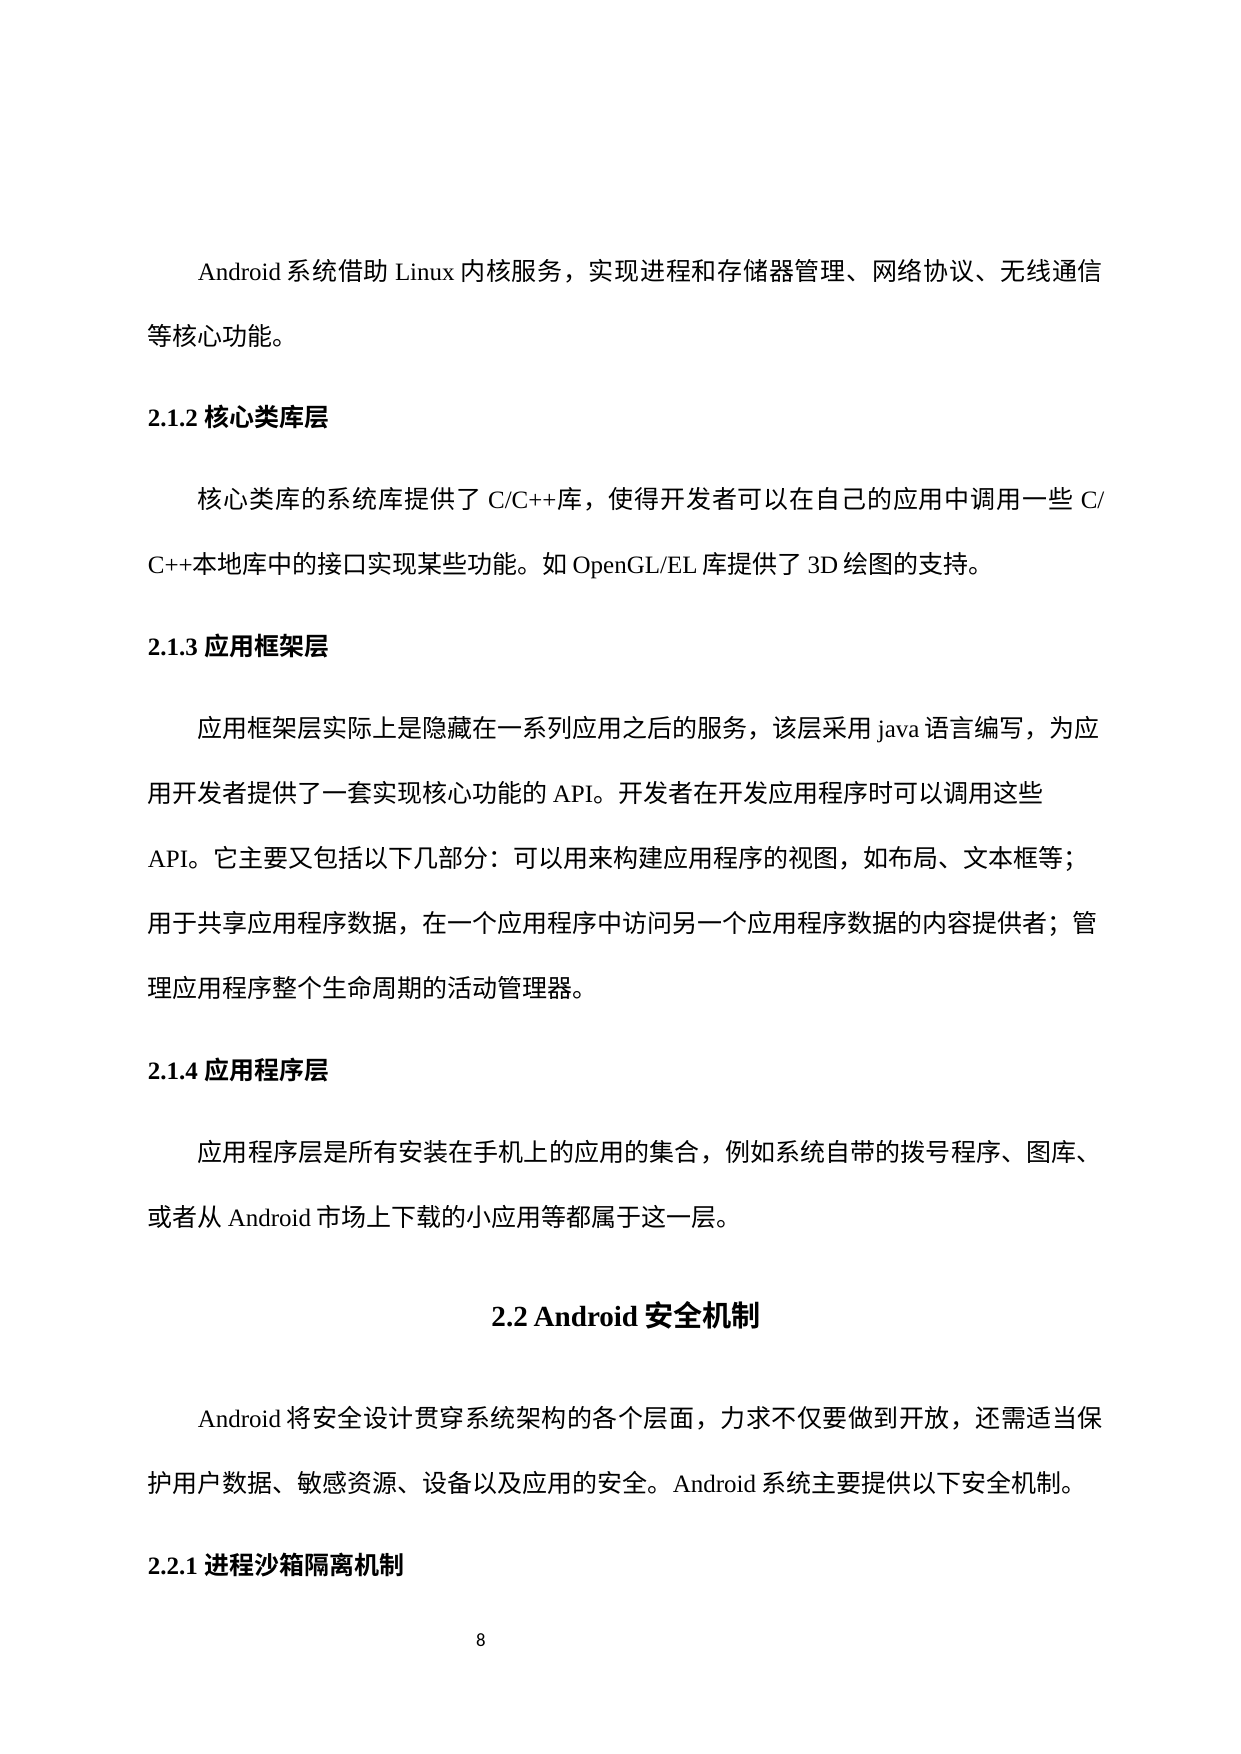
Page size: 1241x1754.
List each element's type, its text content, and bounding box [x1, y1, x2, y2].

text 2.1.2 核心类库层 [148, 383, 1104, 449]
text Android将安全设计贯穿系统架构的各个层面，力求不仅要做到开放，还需适当保护用户数据、敏感资源、设备以及应用的安全。Android系统主要提供以下安全机制。 [148, 1384, 1104, 1514]
text 2.2.1 进程沙箱隔离机制 [148, 1531, 1104, 1596]
text 核心类库的系统库提供了C/C++库，使得开发者可以在自己的应用中调用一些C/C++本地库中的接口实现某些功能。如OpenGL/EL库提供了3D绘图的支持。 [148, 465, 1104, 596]
text Android系统借助Linux内核服务，实现进程和存储器管理、网络协议、无线通信等核心功能。 [148, 237, 1104, 367]
text 2.2 Android安全机制 [148, 1281, 1104, 1346]
text 应用框架层实际上是隐藏在一系列应用之后的服务，该层采用java语言编写，为应用开发者提供了一套实现核心功能的API。开发者在开发应用程序时可以调用这些API。它主要又包括以下几部分：可以用来构建应用程序的视图，如布局、文本框等；用于共享应用程序数据，在一个应用程序中访问另一个应用程序数据的内容提供者；管理应用程序整个生命周期的活动管理器。 [148, 694, 1104, 1020]
text 2.1.3 应用框架层 [148, 612, 1104, 677]
text 应用程序层是所有安装在手机上的应用的集合，例如系统自带的拨号程序、图库、或者从Android市场上下载的小应用等都属于这一层。 [148, 1118, 1104, 1248]
text 2.1.4 应用程序层 [148, 1036, 1104, 1101]
